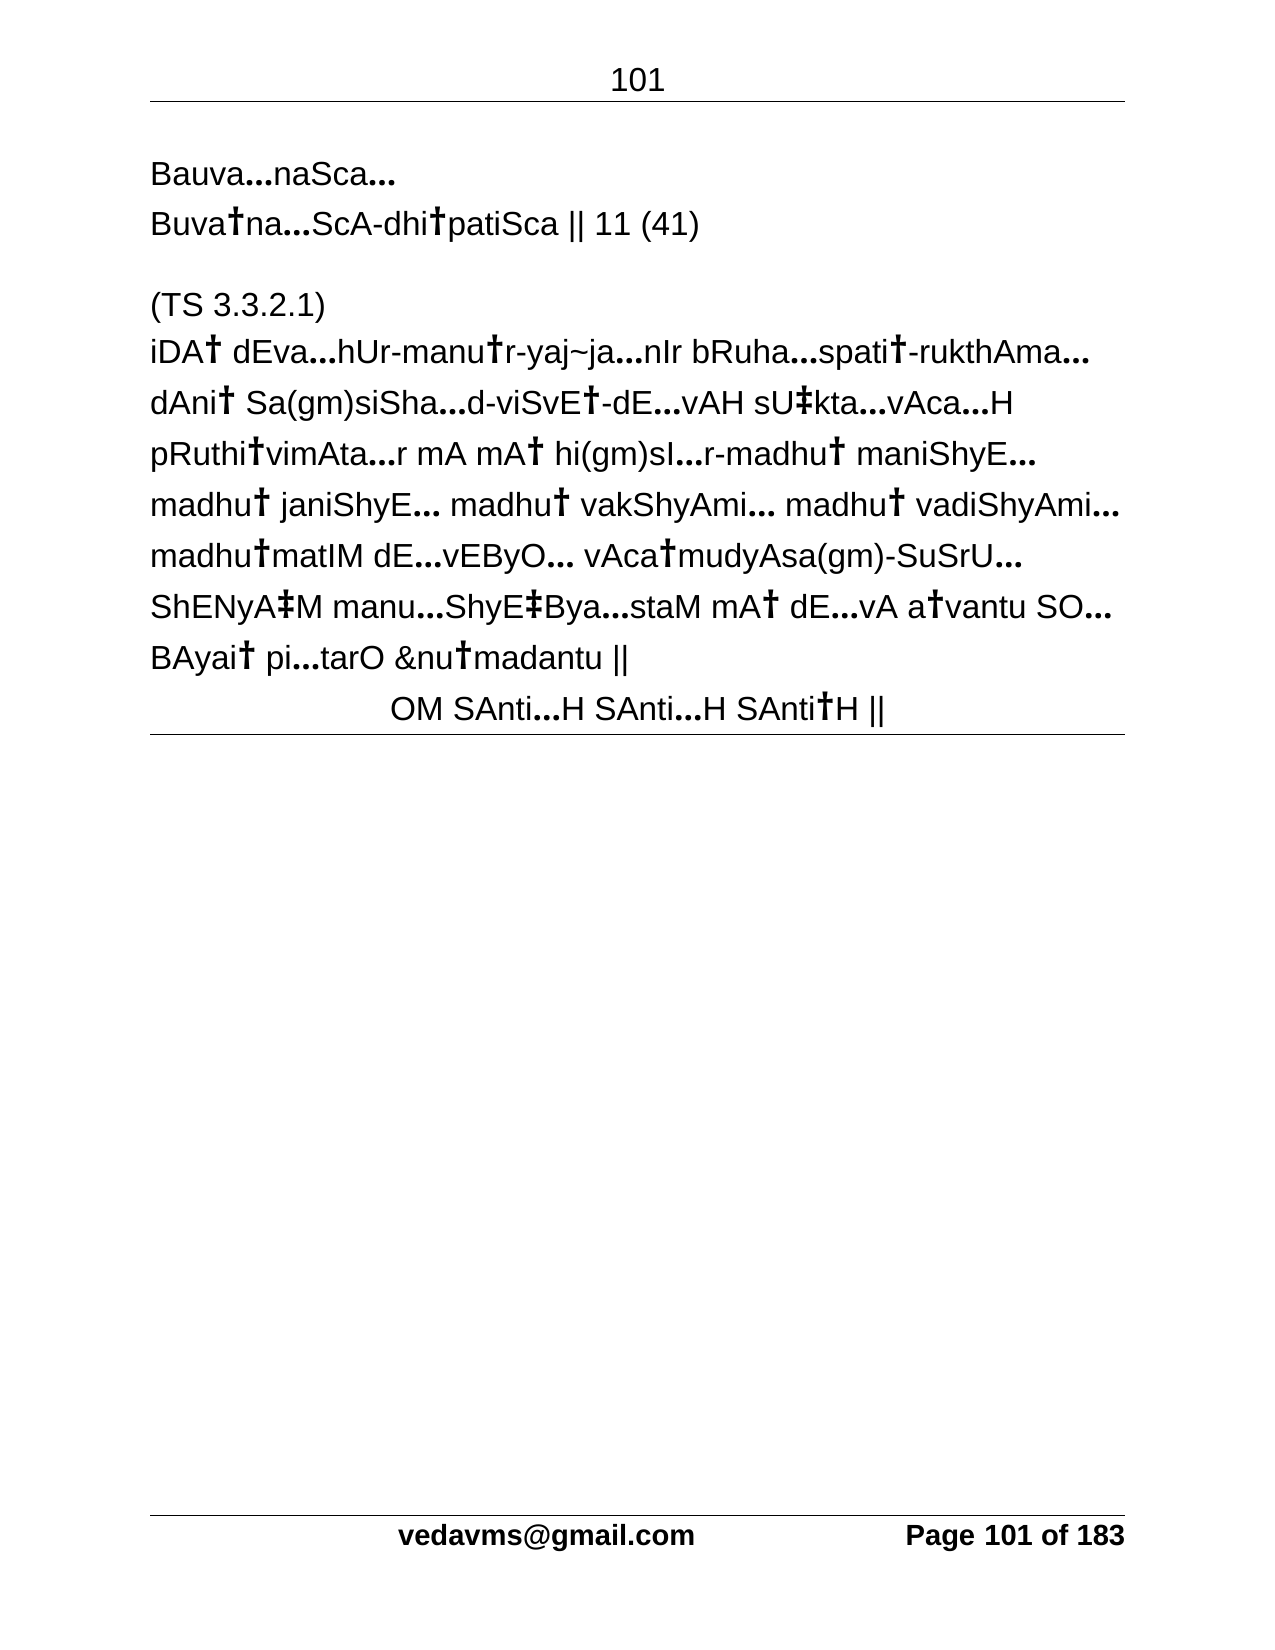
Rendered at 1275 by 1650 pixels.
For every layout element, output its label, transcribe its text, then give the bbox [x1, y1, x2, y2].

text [150, 150, 1125, 246]
text (TS 3.3.2.1) [150, 285, 1125, 323]
text OM SAnti…H SAnti…H SAnti†H || [150, 681, 1125, 734]
text iDA† dEva…hUr-manu†r-yaj~ja…nIr bRuha…spati†-rukthAma…dAni† Sa(gm)siSha…d-viSvE†-dE…vAH sU‡kta…vAca…H pRuthi†vimAta…r mA mA† hi(gm)sI…r-madhu† maniShyE… madhu† janiShyE… madhu† vakShyAmi… madhu† vadiShyAmi… madhu†matIM dE…vEByO… vAca†mudyAsa(gm)-SuSrU…ShENyA‡M manu…ShyE‡Bya…staM mA† dE…vA a†vantu SO…BAyai† pi…tarO &nu†madantu || [150, 323, 1125, 681]
